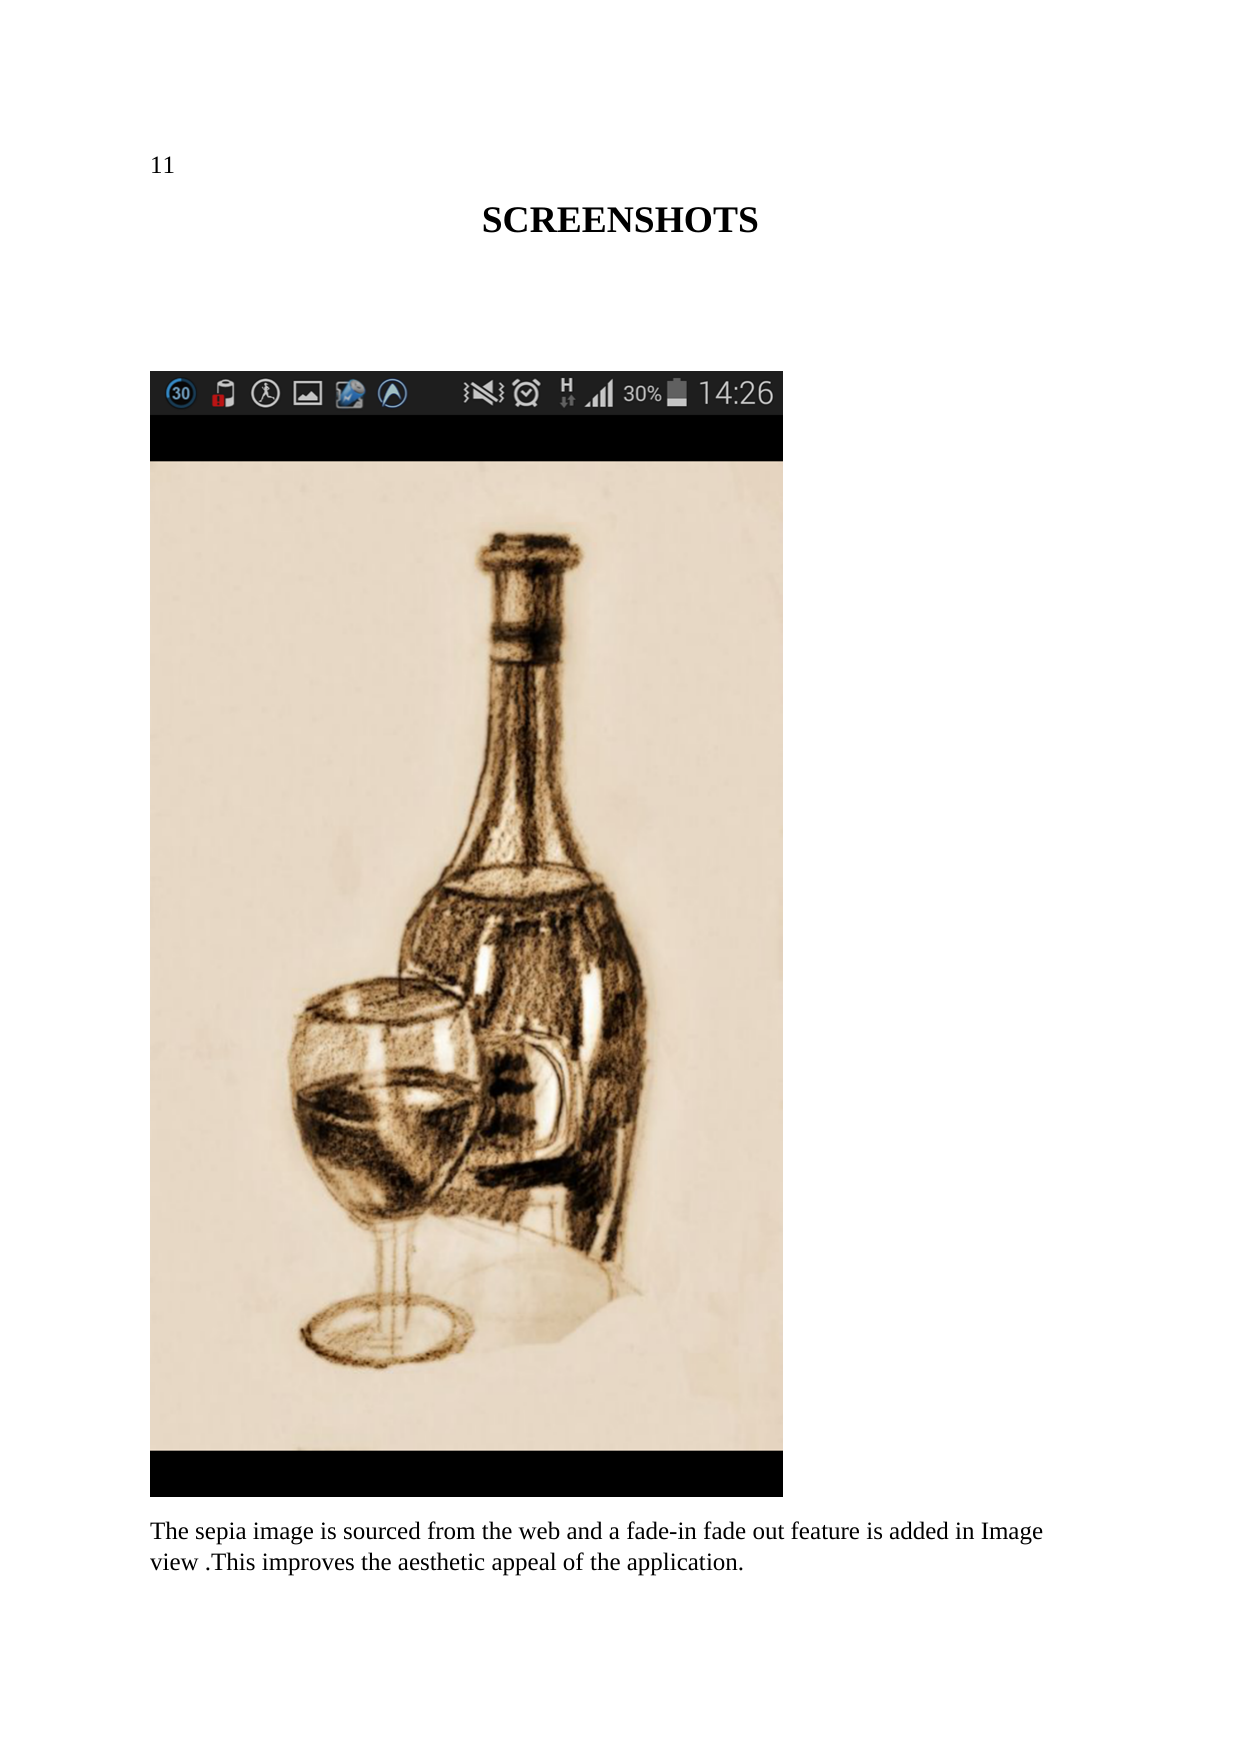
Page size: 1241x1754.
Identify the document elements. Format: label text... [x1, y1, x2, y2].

text SCREENSHOTS [150, 198, 1090, 241]
text The sepia image is sourced from the web and a fade-in fade out feature is added in Image view .This improves the aesthetic appeal of the application. [150, 1516, 1090, 1576]
text 11 [150, 150, 1090, 179]
picture [150, 371, 783, 1497]
